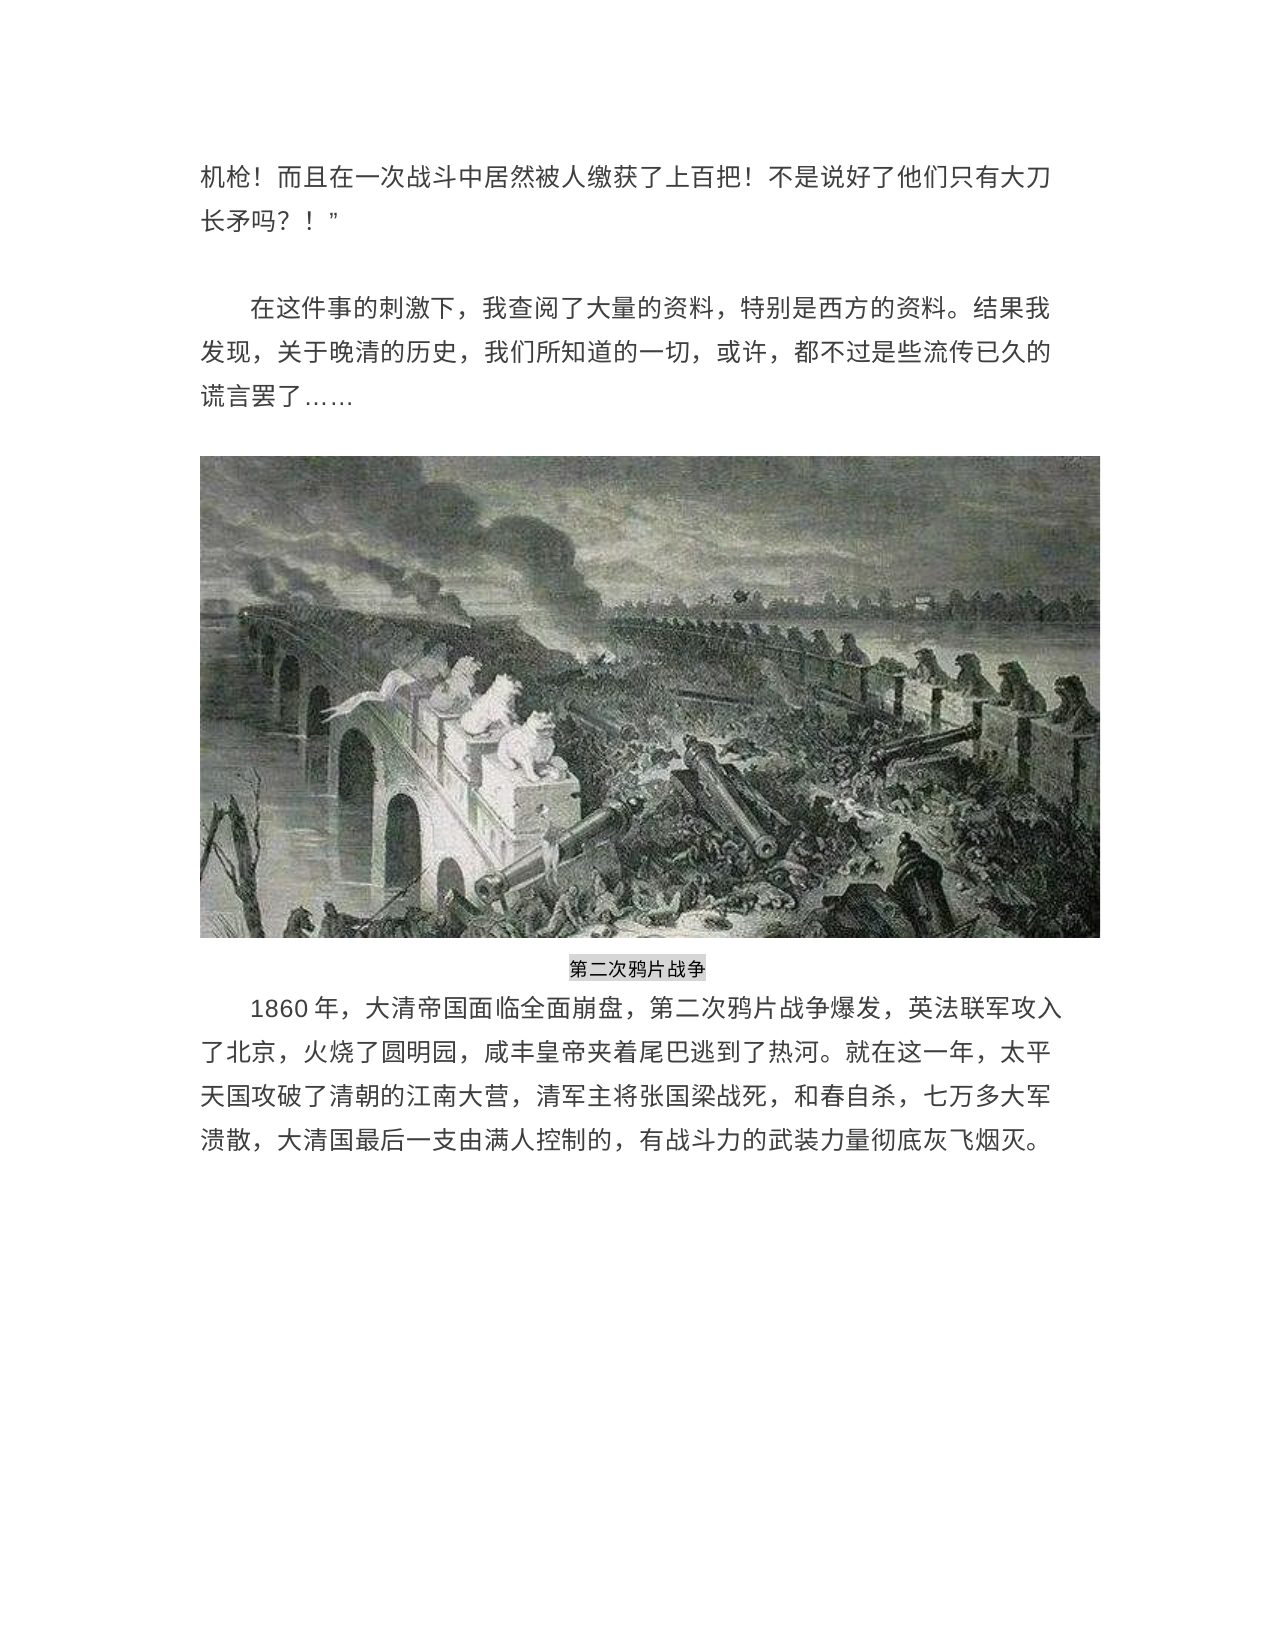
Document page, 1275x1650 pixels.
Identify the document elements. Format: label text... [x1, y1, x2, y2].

text 在这件事的刺激下，我查阅了大量的资料，特别是西方的资料。结果我发现，关于晚清的历史，我们所知道的一切，或许，都不过是些流传已久的谎言罢了…… [200, 281, 1075, 412]
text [200, 150, 1075, 237]
text 1860年，大清帝国面临全面崩盘，第二次鸦片战争爆发，英法联军攻入了北京，火烧了圆明园，咸丰皇帝夹着尾巴逃到了热河。就在这一年，太平天国攻破了清朝的江南大营，清军主将张国梁战死，和春自杀，七万多大军溃散，大清国最后一支由满人控制的，有战斗力的武装力量彻底灰飞烟灭。 [200, 981, 1075, 1156]
text 第二次鸦片战争 [200, 938, 1075, 981]
picture [200, 456, 1100, 938]
